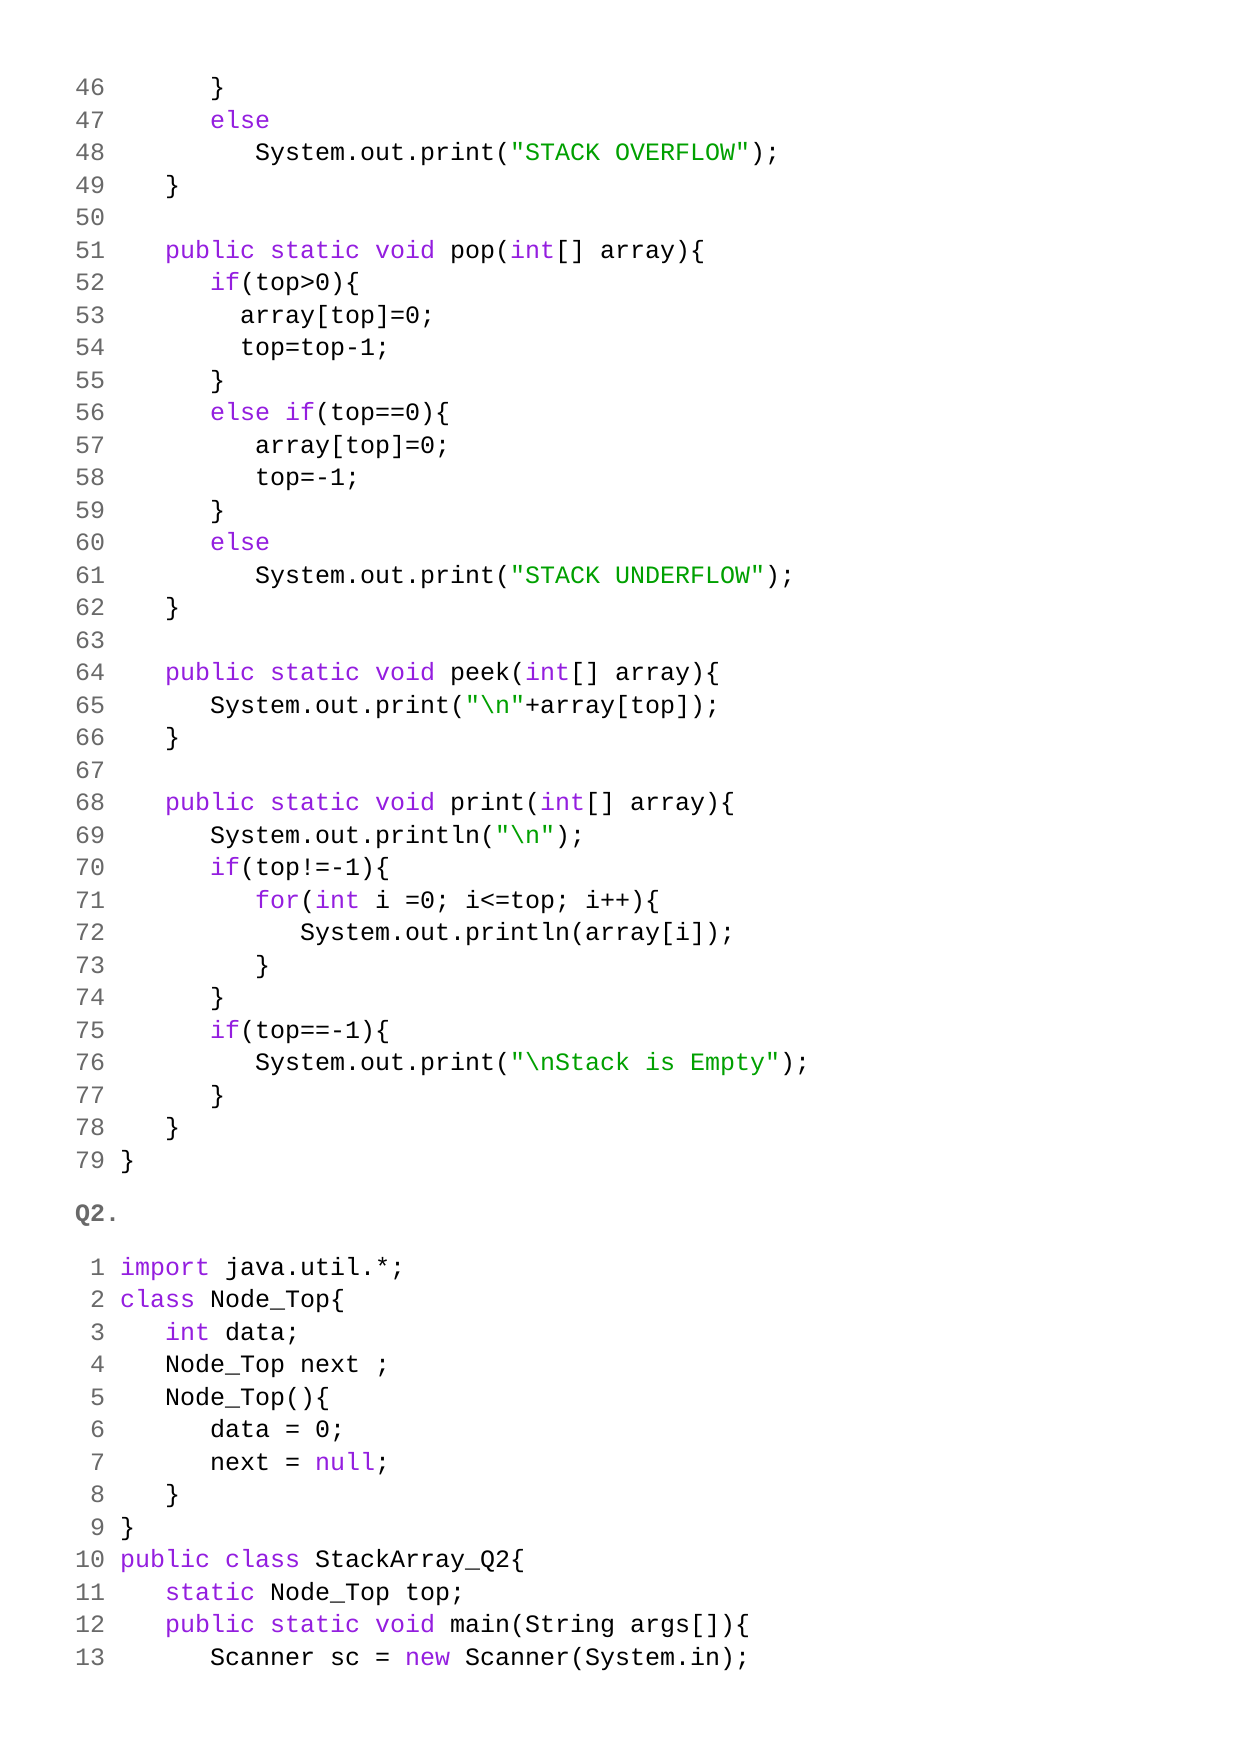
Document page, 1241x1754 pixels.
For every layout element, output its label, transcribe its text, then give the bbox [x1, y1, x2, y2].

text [75, 75, 1165, 1176]
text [75, 1254, 1165, 1672]
text Q2. [75, 1201, 1165, 1229]
